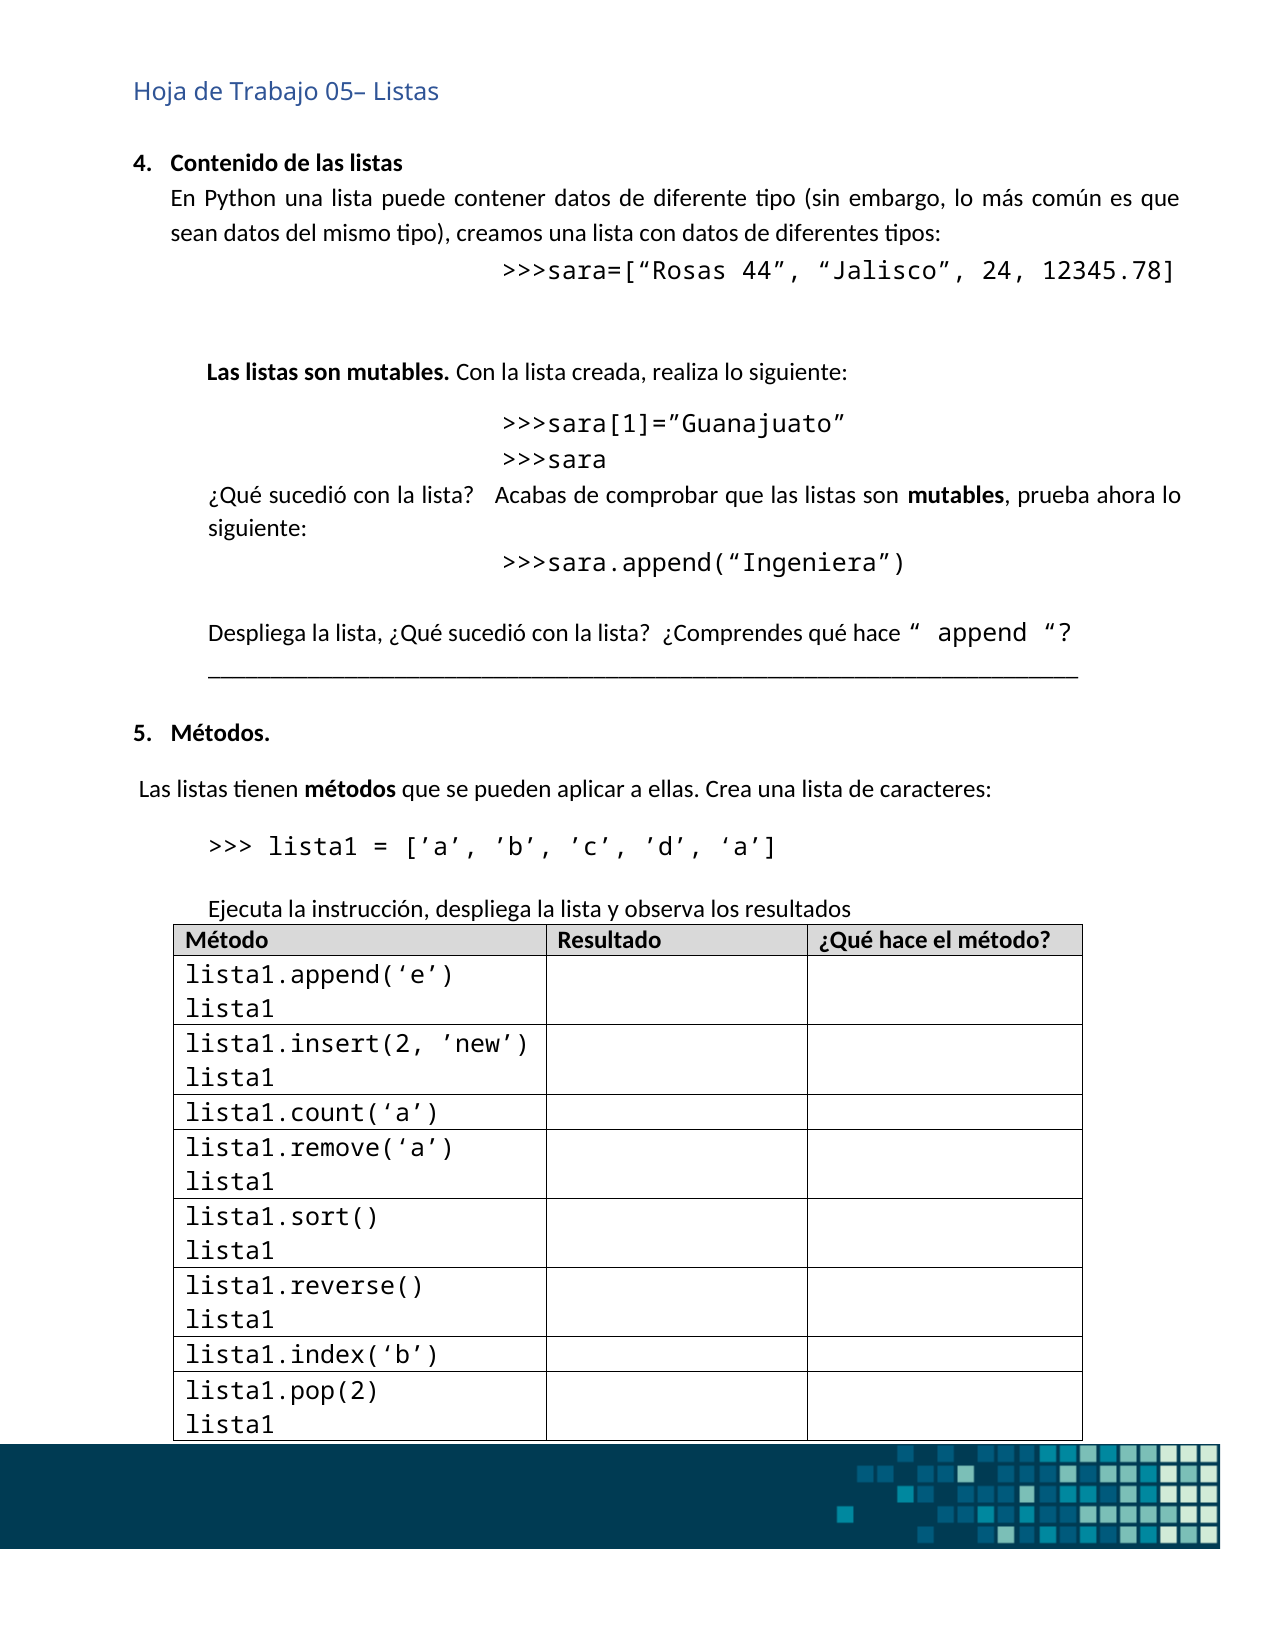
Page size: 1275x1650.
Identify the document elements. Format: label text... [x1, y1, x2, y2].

table_cell [547, 1095, 807, 1129]
picture [1100, 1506, 1116, 1523]
picture [1081, 1528, 1095, 1542]
picture [1120, 1466, 1136, 1482]
table_cell [547, 1337, 807, 1371]
picture [1201, 1446, 1217, 1462]
list >>> lista1 = [’a’, ’b’, ’c’, ’d’, ‘a’] [208, 828, 1181, 863]
picture [1141, 1487, 1155, 1501]
table_cell [808, 1130, 1082, 1198]
table_header Método [174, 925, 546, 955]
table_cell [547, 956, 807, 1024]
picture [958, 1466, 974, 1482]
picture [1081, 1487, 1095, 1501]
picture [838, 1507, 852, 1522]
table_cell [547, 1130, 807, 1198]
table_cell lista1.insert(2, ’new’) lista1 [174, 1025, 546, 1093]
list Ejecuta la instrucción, despliega la lista y observa los resultados [208, 893, 1181, 924]
table_cell [808, 1025, 1082, 1093]
picture [979, 1507, 993, 1522]
picture [1160, 1466, 1177, 1482]
picture [1041, 1528, 1055, 1542]
picture [1061, 1487, 1075, 1501]
picture [1120, 1446, 1136, 1462]
picture [1140, 1506, 1156, 1523]
picture [1160, 1527, 1177, 1543]
table_cell [547, 1372, 807, 1440]
table_cell lista1.append(‘e’) lista1 [174, 956, 546, 1024]
picture [1101, 1447, 1115, 1461]
picture [1080, 1446, 1096, 1462]
picture [1160, 1486, 1177, 1502]
picture [1201, 1527, 1217, 1543]
table_cell [547, 1268, 807, 1336]
list Contenido de las listas [133, 148, 1181, 178]
picture [1020, 1486, 1034, 1502]
list ¿Qué sucedió con la lista? Acabas de comprobar que las listas son mutables, prueba ahora lo siguiente: [208, 479, 1181, 542]
picture [1201, 1486, 1217, 1502]
picture [1201, 1506, 1217, 1523]
picture [1120, 1506, 1136, 1523]
table_cell [547, 1199, 807, 1267]
picture [1141, 1528, 1155, 1542]
picture [1100, 1466, 1116, 1482]
list >>>sara.append(“Ingeniera”) [502, 544, 1181, 579]
picture [1021, 1507, 1033, 1522]
picture [1080, 1506, 1096, 1523]
table_cell lista1.remove(‘a’) lista1 [174, 1130, 546, 1198]
table_cell [808, 1372, 1082, 1440]
table_cell lista1.sort() lista1 [174, 1199, 546, 1267]
table_cell [808, 956, 1082, 1024]
picture [1141, 1467, 1155, 1481]
picture [1161, 1506, 1177, 1523]
list >>>sara=[“Rosas 44”, “Jalisco”, 24, 12345.78] [429, 253, 1181, 287]
list Despliega la lista, ¿Qué sucedió con la lista? ¿Comprendes qué hace “ append “? [208, 614, 1181, 648]
picture [1140, 1446, 1156, 1462]
text Las listas son mutables. Con la lista creada, realiza lo siguiente: [133, 356, 1181, 386]
picture [1120, 1527, 1136, 1543]
picture [1181, 1466, 1197, 1482]
list ______________________________________________________________________ [208, 651, 1181, 682]
picture [1181, 1506, 1197, 1523]
picture [1201, 1466, 1217, 1482]
list Métodos. [133, 717, 1181, 747]
table_cell [808, 1199, 1082, 1267]
table_cell lista1.reverse() lista1 [174, 1268, 546, 1336]
picture [1160, 1446, 1177, 1462]
table_cell [547, 1025, 807, 1093]
table_cell lista1.count(‘a’) [174, 1095, 546, 1129]
list >>>sara[1]=”Guanajuato” [502, 405, 1181, 439]
picture [1181, 1446, 1197, 1462]
table_cell [808, 1337, 1082, 1371]
table_cell [808, 1095, 1082, 1129]
list >>>sara [502, 442, 1181, 476]
picture [898, 1487, 912, 1501]
picture [1061, 1447, 1075, 1461]
picture [1120, 1486, 1136, 1502]
list En Python una lista puede contener datos de diferente tipo (sin embargo, lo más común es que sean datos del mismo tipo), creamos una lista con datos de diferentes tipos: [170, 183, 1181, 248]
table_cell lista1.index(‘b’) [174, 1337, 546, 1371]
text Las listas tienen métodos que se pueden aplicar a ellas. Crea una lista de caracteres: [133, 773, 1181, 803]
table_header ¿Qué hace el método? [808, 925, 1082, 955]
table_header Resultado [547, 925, 807, 955]
picture [998, 1527, 1014, 1543]
picture [1181, 1527, 1197, 1543]
picture [1181, 1486, 1197, 1502]
table_cell [808, 1268, 1082, 1336]
picture [1060, 1466, 1076, 1482]
table_cell lista1.pop(2) lista1 [174, 1372, 546, 1440]
picture [1041, 1447, 1055, 1461]
